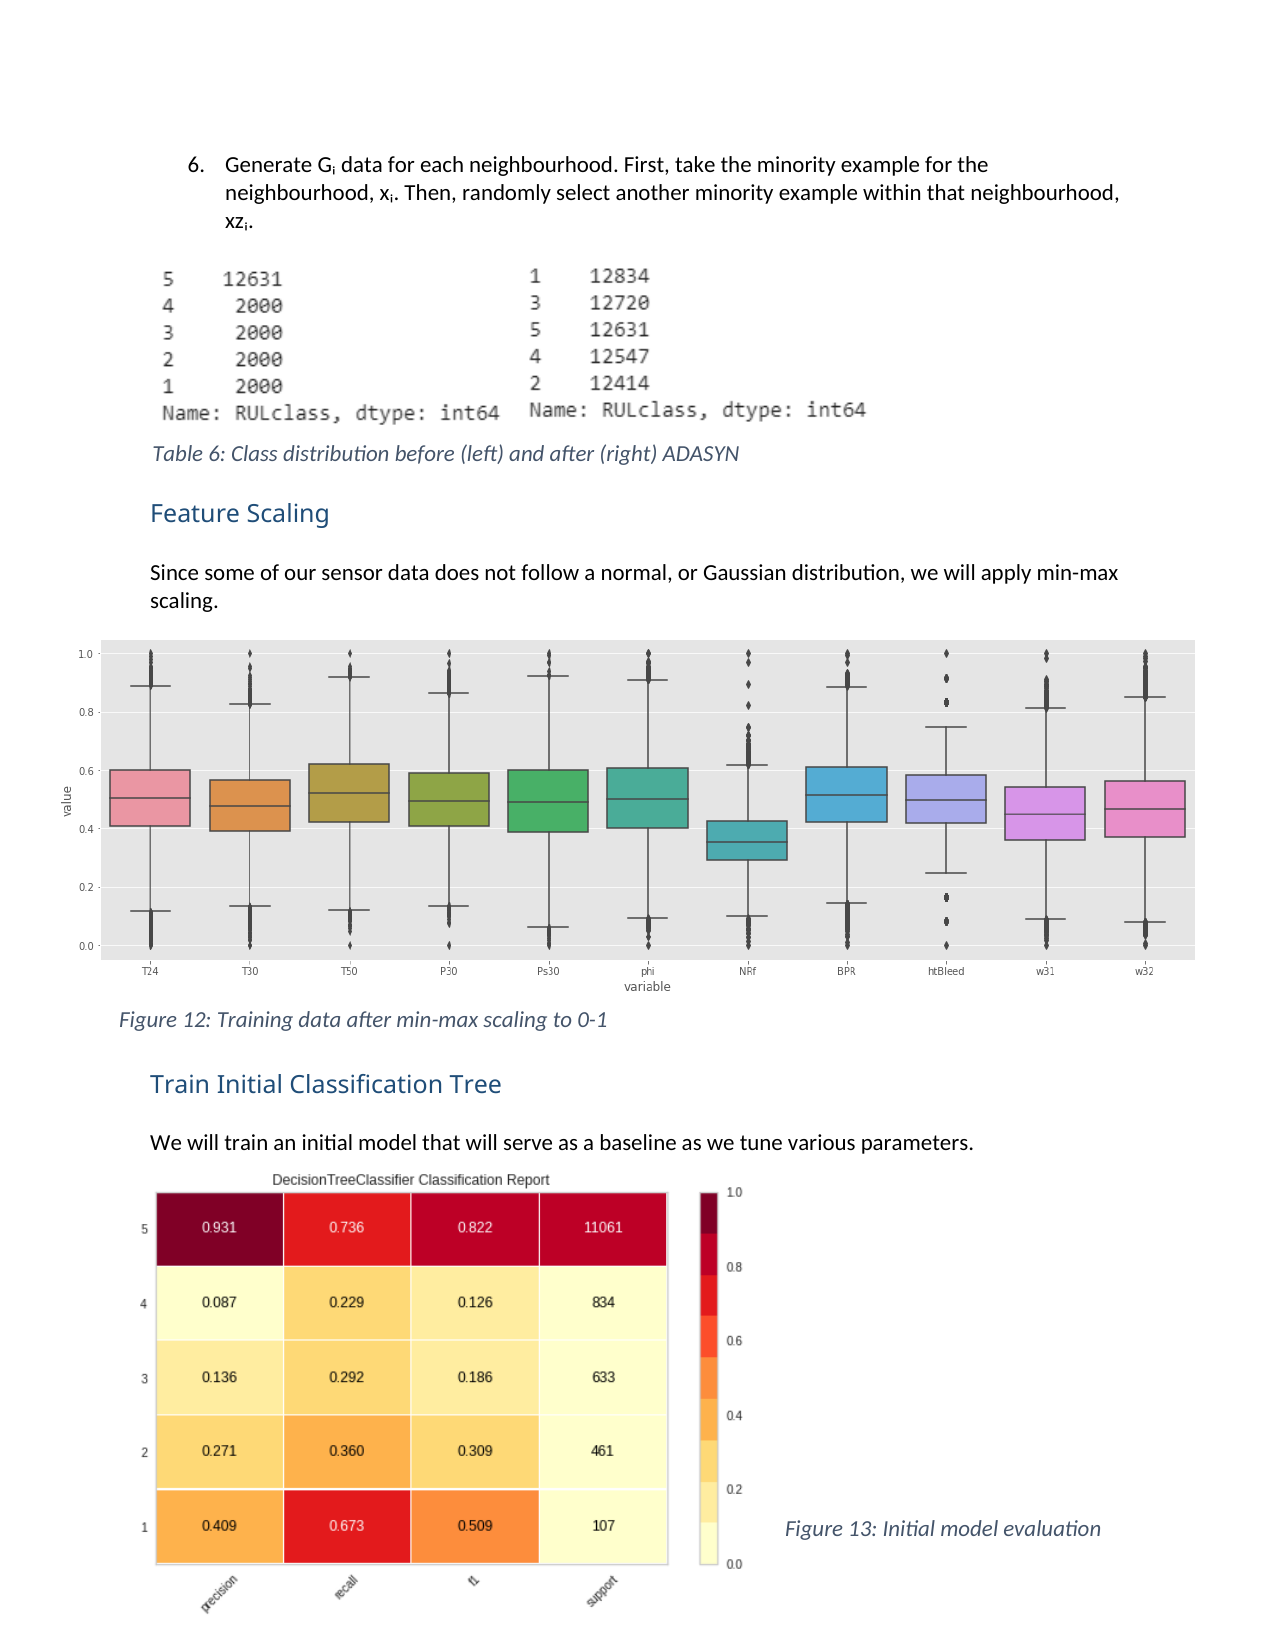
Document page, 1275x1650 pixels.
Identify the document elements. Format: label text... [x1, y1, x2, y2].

subtitle Train Initial Classification Tree [150, 1066, 1125, 1100]
list Generate Gᵢ data for each neighbourhood. First, take the minority example for the neighbourhood, xᵢ. Then, randomly select another minority example within that neighbourhood, xzᵢ. [187, 150, 1125, 234]
picture [150, 262, 883, 436]
text Since some of our sensor data does not follow a normal, or Gaussian distribution, we will apply min-max scaling. [150, 558, 1125, 614]
picture [126, 1160, 759, 1620]
picture [49, 631, 1198, 994]
text We will train an initial model that will serve as a baseline as we tune various parameters. [150, 1128, 1125, 1156]
subtitle Feature Scaling [150, 496, 1125, 530]
